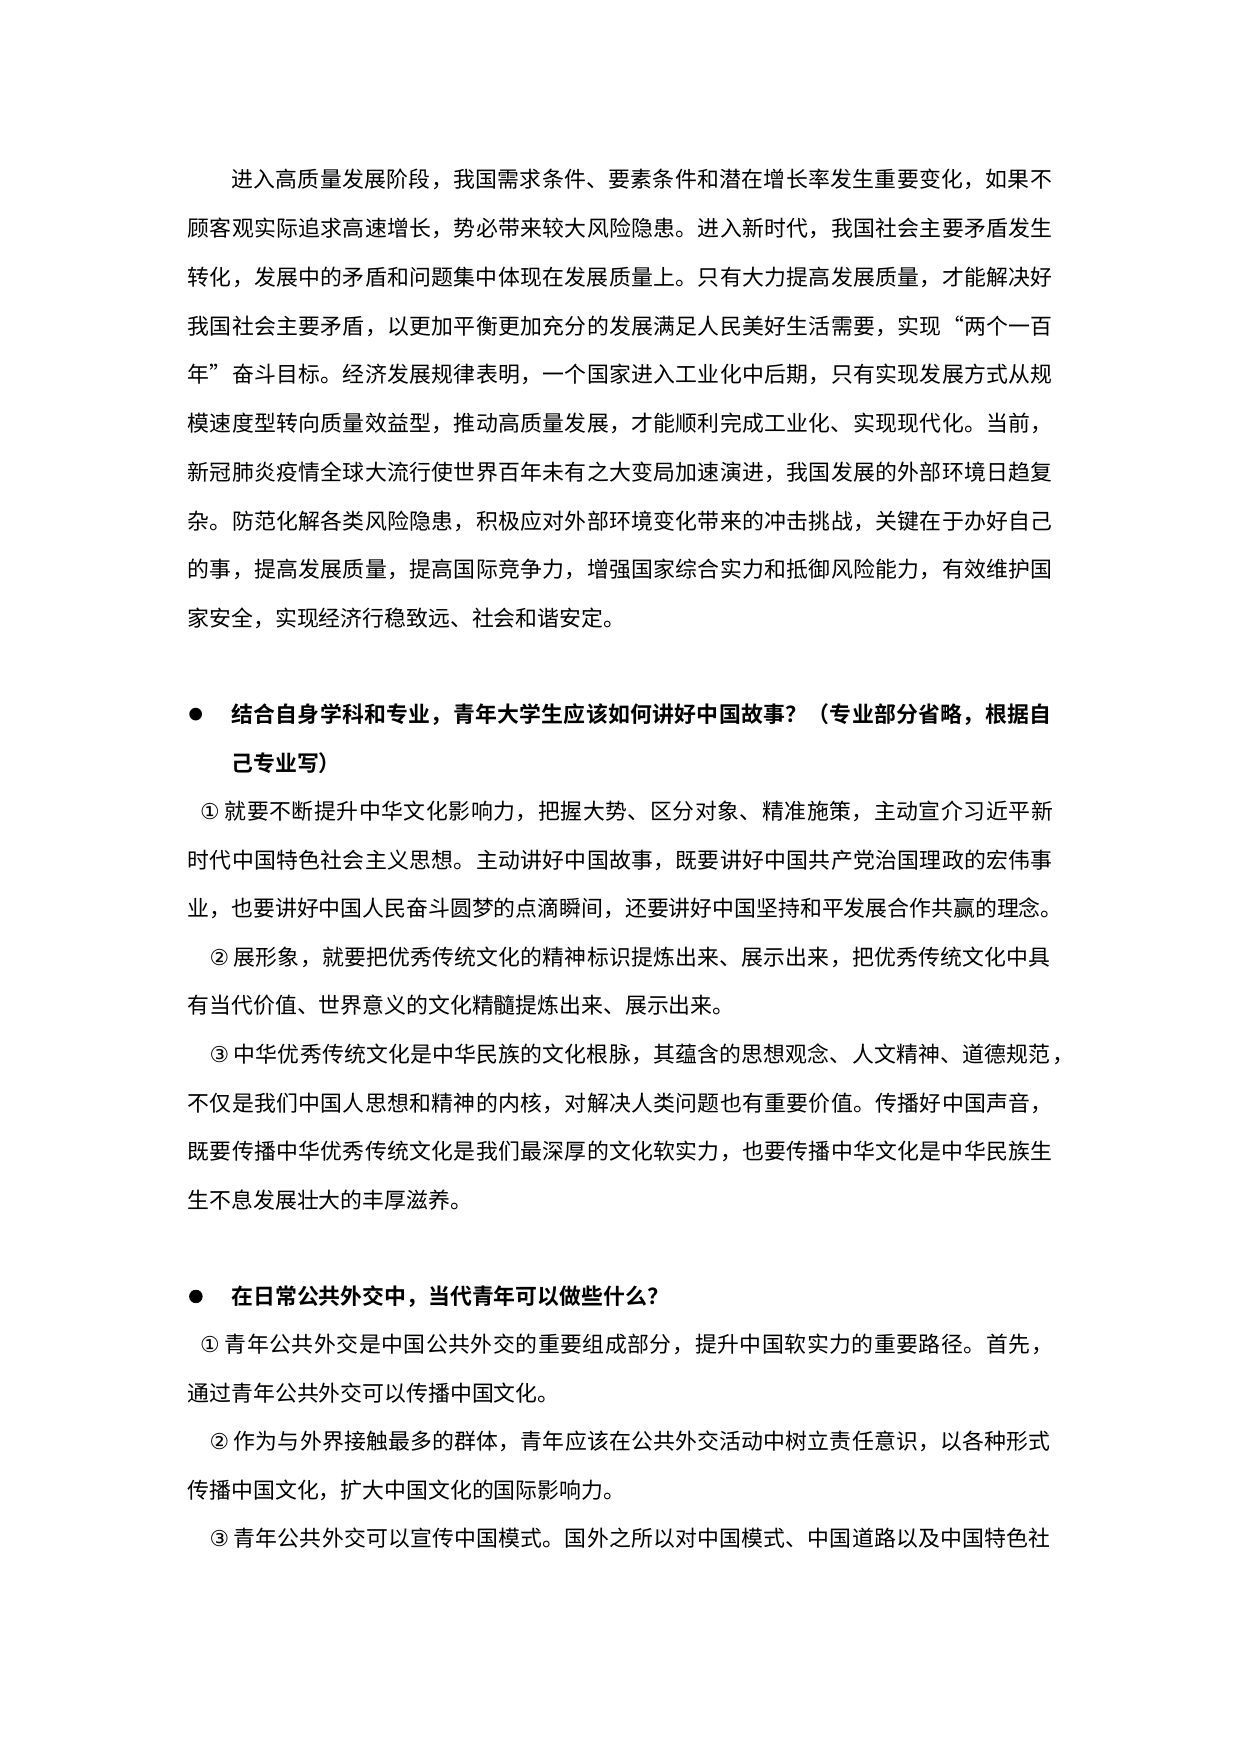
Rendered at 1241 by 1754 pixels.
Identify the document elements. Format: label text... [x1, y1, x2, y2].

text ③中华优秀传统文化是中华民族的文化根脉，其蕴含的思想观念、人文精神、道德规范，不仅是我们中国人思想和精神的内核，对解决人类问题也有重要价值。传播好中国声音，既要传播中华优秀传统文化是我们最深厚的文化软实力，也要传播中华文化是中华民族生生不息发展壮大的丰厚滋养。 [187, 1036, 1053, 1215]
text 进入高质量发展阶段，我国需求条件、要素条件和潜在增长率发生重要变化，如果不顾客观实际追求高速增长，势必带来较大风险隐患。进入新时代，我国社会主要矛盾发生转化，发展中的矛盾和问题集中体现在发展质量上。只有大力提高发展质量，才能解决好我国社会主要矛盾，以更加平衡更加充分的发展满足人民美好生活需要，实现“两个一百年”奋斗目标。经济发展规律表明，一个国家进入工业化中后期，只有实现发展方式从规模速度型转向质量效益型，推动高质量发展，才能顺利完成工业化、实现现代化。当前，新冠肺炎疫情全球大流行使世界百年未有之大变局加速演进，我国发展的外部环境日趋复杂。防范化解各类风险隐患，积极应对外部环境变化带来的冲击挑战，关键在于办好自己的事，提高发展质量，提高国际竞争力，增强国家综合实力和抵御风险能力，有效维护国家安全，实现经济行稳致远、社会和谐安定。 [187, 162, 1053, 633]
text ②作为与外界接触最多的群体，青年应该在公共外交活动中树立责任意识，以各种形式传播中国文化，扩大中国文化的国际影响力。 [187, 1424, 1053, 1505]
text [187, 1521, 1053, 1553]
text ②展形象，就要把优秀传统文化的精神标识提炼出来、展示出来，把优秀传统文化中具有当代价值、世界意义的文化精髓提炼出来、展示出来。 [187, 939, 1053, 1021]
list 结合自身学科和专业，青年大学生应该如何讲好中国故事？（专业部分省略，根据自己专业写） [187, 696, 1053, 778]
text ①青年公共外交是中国公共外交的重要组成部分，提升中国软实力的重要路径。首先，通过青年公共外交可以传播中国文化。 [187, 1327, 1053, 1408]
list 在日常公共外交中，当代青年可以做些什么？ [187, 1278, 1053, 1311]
text ①就要不断提升中华文化影响力，把握大势、区分对象、精准施策，主动宣介习近平新时代中国特色社会主义思想。主动讲好中国故事，既要讲好中国共产党治国理政的宏伟事业，也要讲好中国人民奋斗圆梦的点滴瞬间，还要讲好中国坚持和平发展合作共赢的理念。 [187, 793, 1053, 923]
